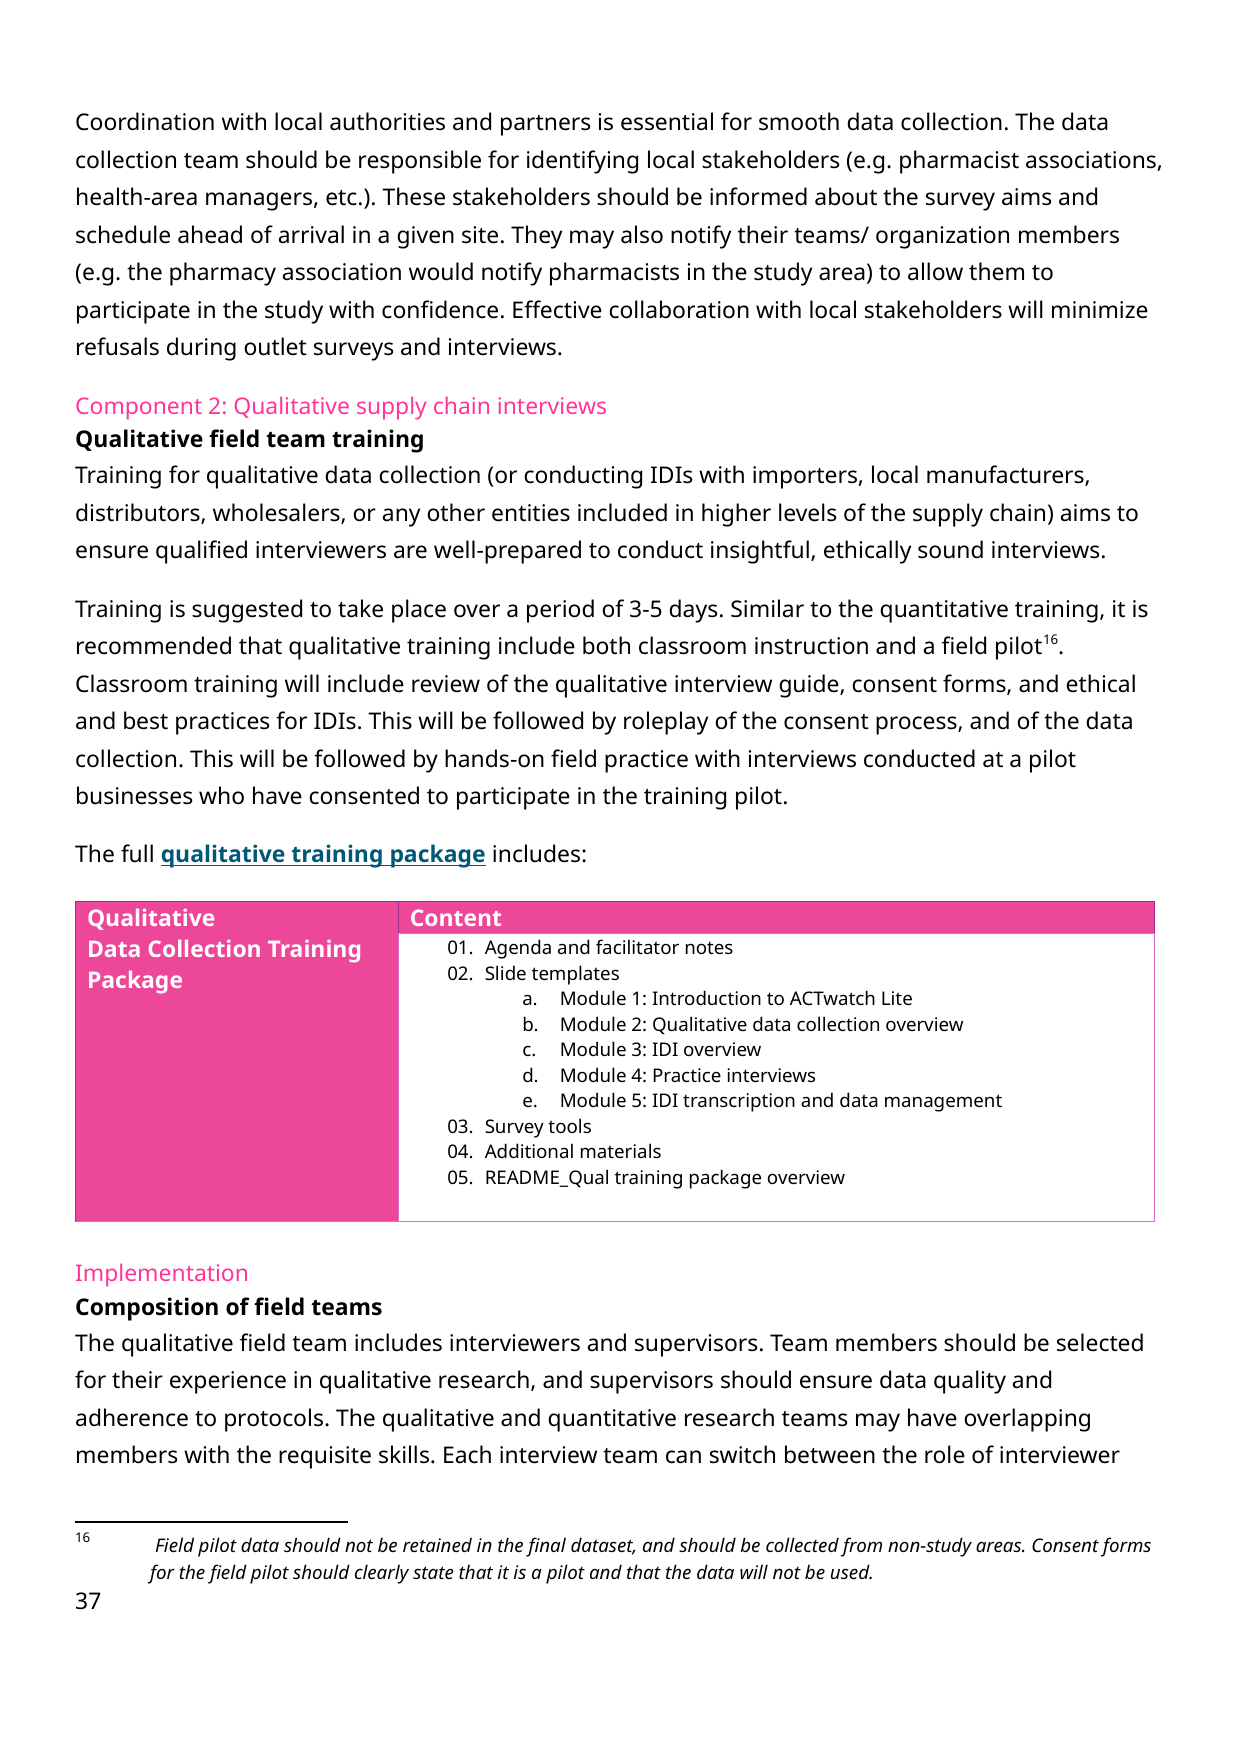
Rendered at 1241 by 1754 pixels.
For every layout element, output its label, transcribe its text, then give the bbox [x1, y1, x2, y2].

subtitle Implementation [75, 1257, 1165, 1288]
text Training is suggested to take place over a period of 3-5 days. Similar to the quantitative training, it is recommended that qualitative training include both classroom instruction and a field pilot. Classroom training will include review of the qualitative interview guide, consent forms, and ethical and best practices for IDIs. This will be followed by roleplay of the consent process, and of the data collection. This will be followed by hands-on field practice with interviews conducted at a pilot businesses who have consented to participate in the training pilot. [75, 593, 1165, 811]
table_cell Agenda and facilitator notes Slide templates Module 1: Introduction to ACTwatch Lite Module 2: Qualitative data collection overview Module 3: IDI overview Module 4: Practice interviews Module 5: IDI transcription and data management Survey tools Additional materials README_Qual training package overview [399, 934, 1154, 1221]
table_header Qualitative Data Collection Training Package [76, 902, 398, 1221]
list Qualitative field team training [75, 423, 1165, 454]
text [75, 1327, 1165, 1471]
table_header Content [399, 902, 1154, 933]
text Training for qualitative data collection (or conducting IDIs with importers, local manufacturers, distributors, wholesalers, or any other entities included in higher levels of the supply chain) aims to ensure qualified interviewers are well-prepared to conduct insightful, ethically sound interviews. [75, 459, 1165, 566]
text Coordination with local authorities and partners is essential for smooth data collection. The data collection team should be responsible for identifying local stakeholders (e.g. pharmacist associations, health-area managers, etc.). These stakeholders should be informed about the survey aims and schedule ahead of arrival in a given site. They may also notify their teams/ organization members (e.g. the pharmacy association would notify pharmacists in the study area) to allow them to participate in the study with confidence. Effective collaboration with local stakeholders will minimize refusals during outlet surveys and interviews. [75, 106, 1165, 362]
text The full qualitative training package includes: [75, 838, 1165, 870]
subtitle Component 2: Qualitative supply chain interviews [75, 389, 1165, 421]
list Composition of field teams [75, 1291, 1165, 1322]
